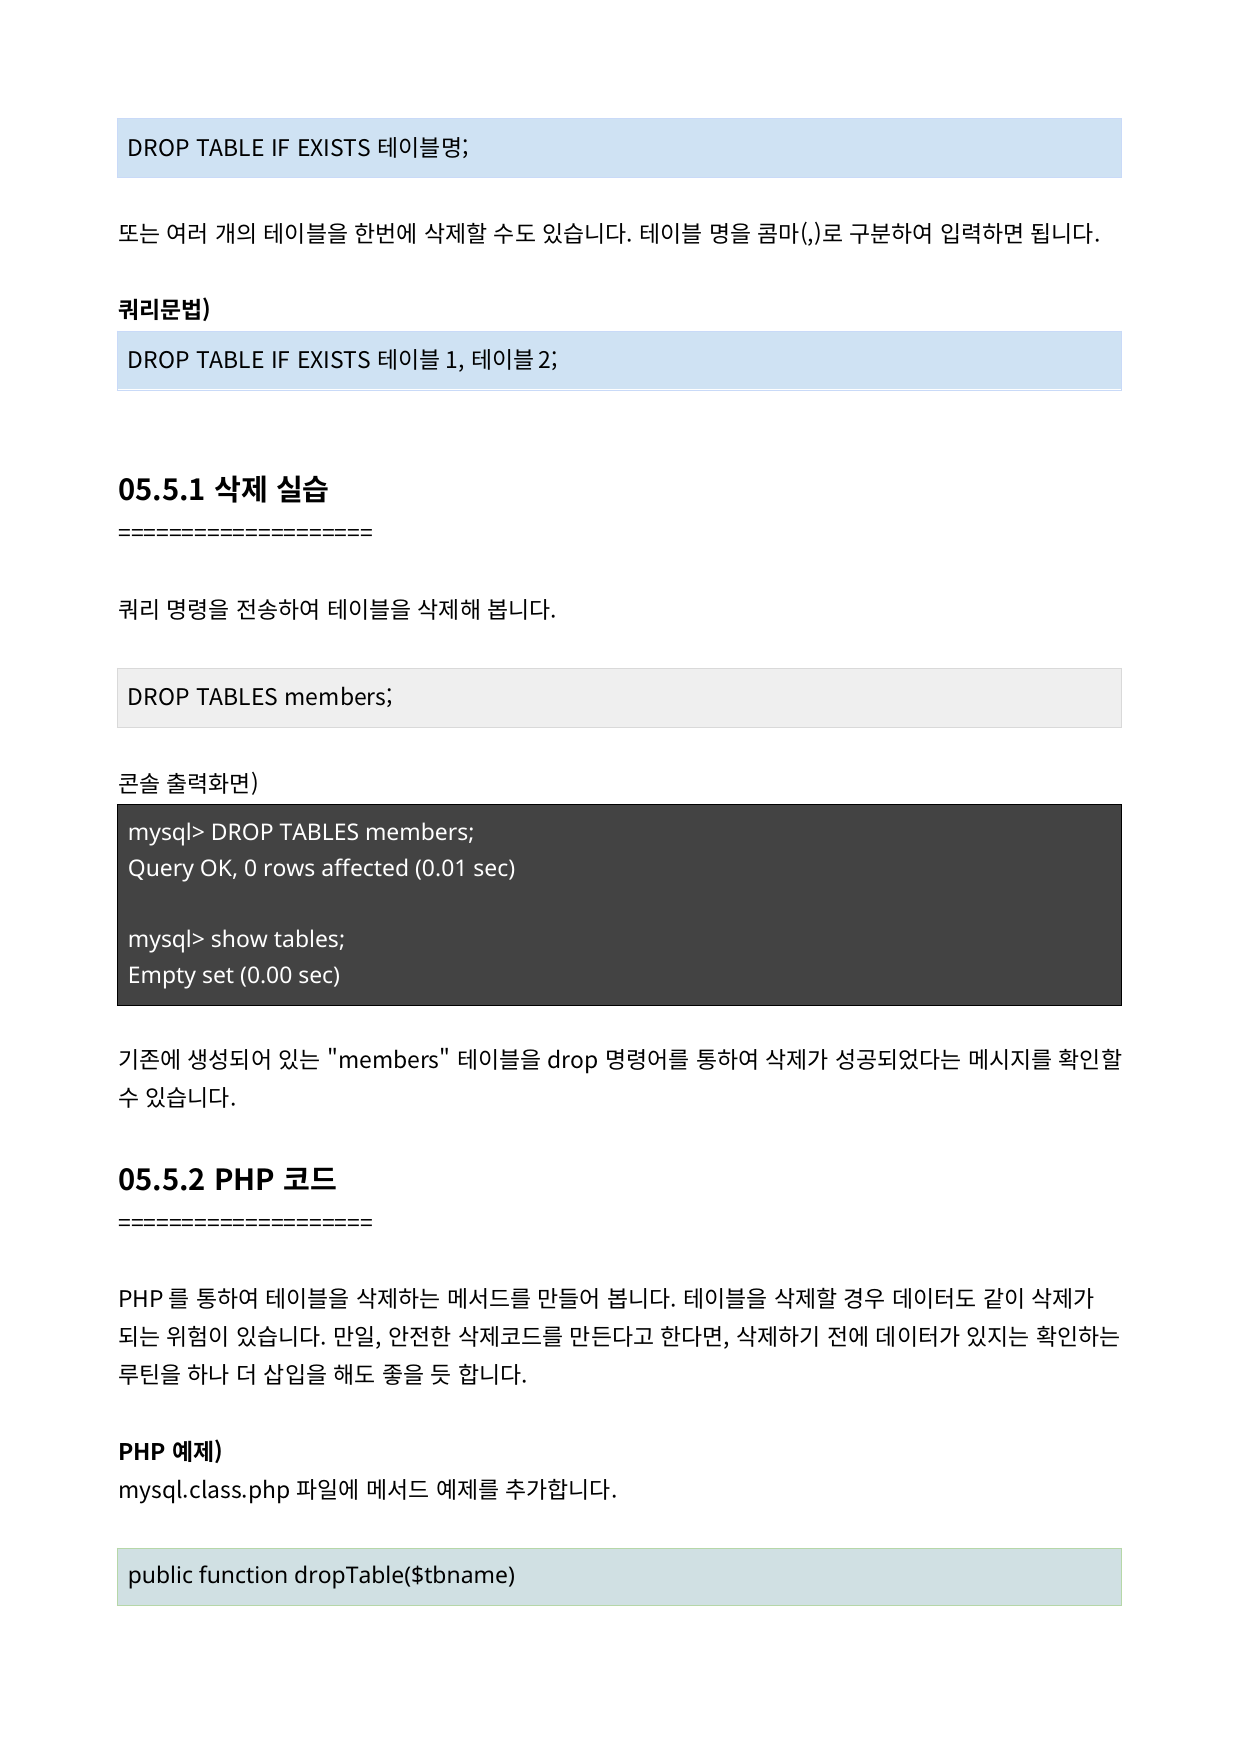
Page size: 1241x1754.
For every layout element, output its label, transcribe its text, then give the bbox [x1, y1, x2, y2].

text 또는 여러 개의 테이블을 한번에 삭제할 수도 있습니다. 테이블 명을 콤마(,)로 구분하여 입력하면 됩니다. [118, 216, 1122, 249]
table_header mysql> DROP TABLES members; Query OK, 0 rows affected (0.01 sec) mysql> show tables; Empty set (0.00 sec) [118, 805, 1121, 1005]
table_header DROP TABLE IF EXISTS 테이블1, 테이블2; [118, 332, 1121, 389]
table_header DROP TABLE IF EXISTS 테이블명; [118, 119, 1121, 177]
text ==================== [118, 1205, 1122, 1238]
text 기존에 생성되어 있는 "members" 테이블을 drop 명령어를 통하여 삭제가 성공되었다는 메시지를 확인할 수 있습니다. [118, 1042, 1122, 1113]
text 콘솔 출력화면) [118, 766, 1122, 799]
table_header DROP TABLES members; [118, 669, 1121, 727]
text mysql.class.php 파일에 메서드 예제를 추가합니다. [118, 1472, 1122, 1505]
text 쿼리문법) [118, 292, 1122, 326]
text 05.5.1 삭제 실습 [118, 467, 1122, 509]
text ==================== [118, 515, 1122, 548]
text PHP를 통하여 테이블을 삭제하는 메서드를 만들어 봅니다. 테이블을 삭제할 경우 데이터도 같이 삭제가 되는 위험이 있습니다. 만일, 안전한 삭제코드를 만든다고 한다면, 삭제하기 전에 데이터가 있지는 확인하는 루틴을 하나 더 삽입을 해도 좋을 듯 합니다. [118, 1281, 1122, 1390]
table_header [118, 1549, 1121, 1605]
text 05.5.2 PHP 코드 [118, 1156, 1122, 1198]
text 쿼리 명령을 전송하여 테이블을 삭제해 봅니다. [118, 592, 1122, 625]
text PHP 예제) [118, 1433, 1122, 1467]
